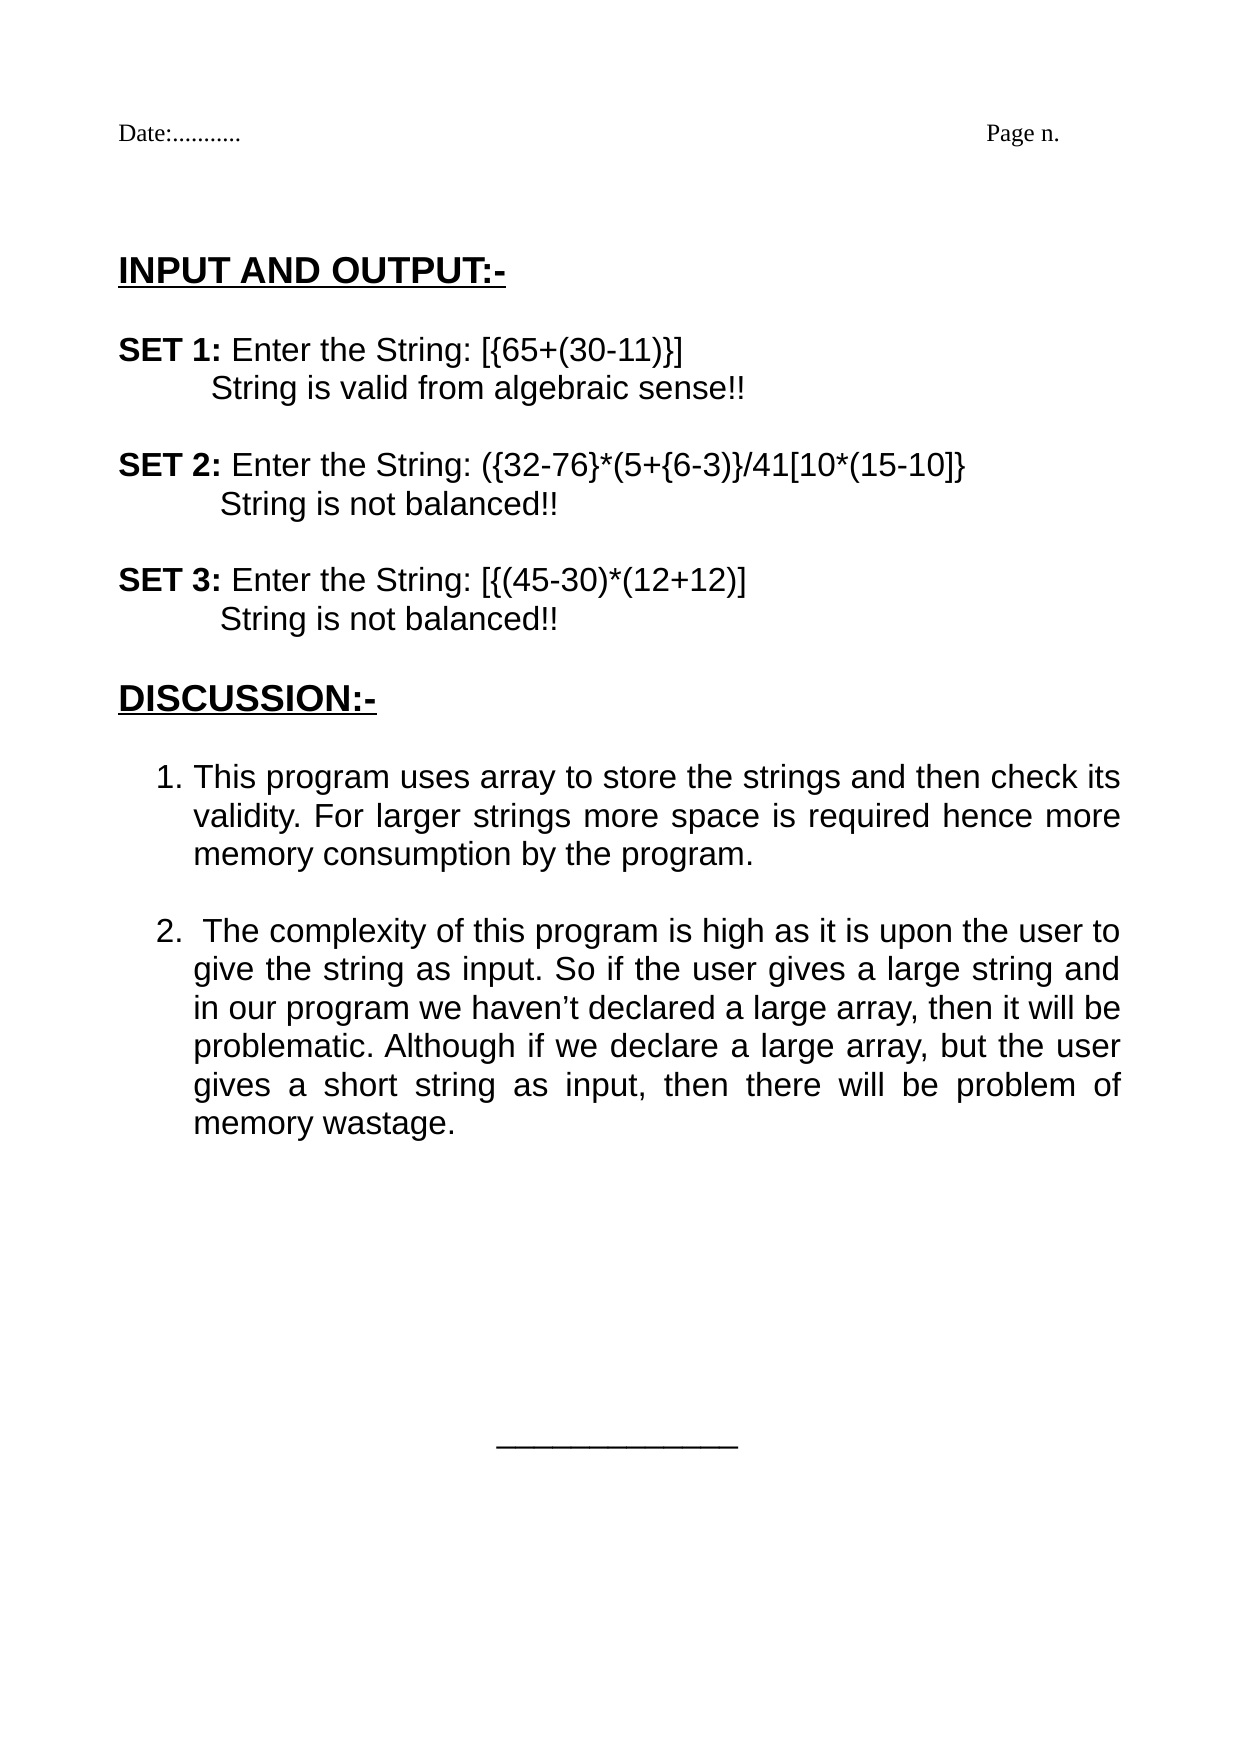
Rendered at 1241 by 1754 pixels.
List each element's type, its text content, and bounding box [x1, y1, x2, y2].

text String is not balanced!! [118, 483, 1122, 522]
list The complexity of this program is high as it is upon the user to give the string as input. So if the user gives a large string and in our program we haven’t declared a large array, then it will be problematic. Although if we declare a large array, but the user gives a short string as input, then there will be problem of memory wastage. [156, 911, 1122, 1142]
text _____________ [118, 1411, 1122, 1449]
text DISCUSSION:- [118, 676, 1122, 719]
text SET 3: Enter the String: [{(45-30)*(12+12)] [118, 560, 1122, 599]
text INPUT AND OUTPUT:- [118, 248, 1122, 291]
text SET 1: Enter the String: [{65+(30-11)}] [118, 330, 1122, 368]
text SET 2: Enter the String: ({32-76}*(5+{6-3)}/41[10*(15-10]} [118, 445, 1122, 483]
text String is not balanced!! [118, 599, 1122, 637]
list This program uses array to store the strings and then check its validity. For larger strings more space is required hence more memory consumption by the program. [156, 757, 1122, 873]
text String is valid from algebraic sense!! [118, 368, 1122, 407]
